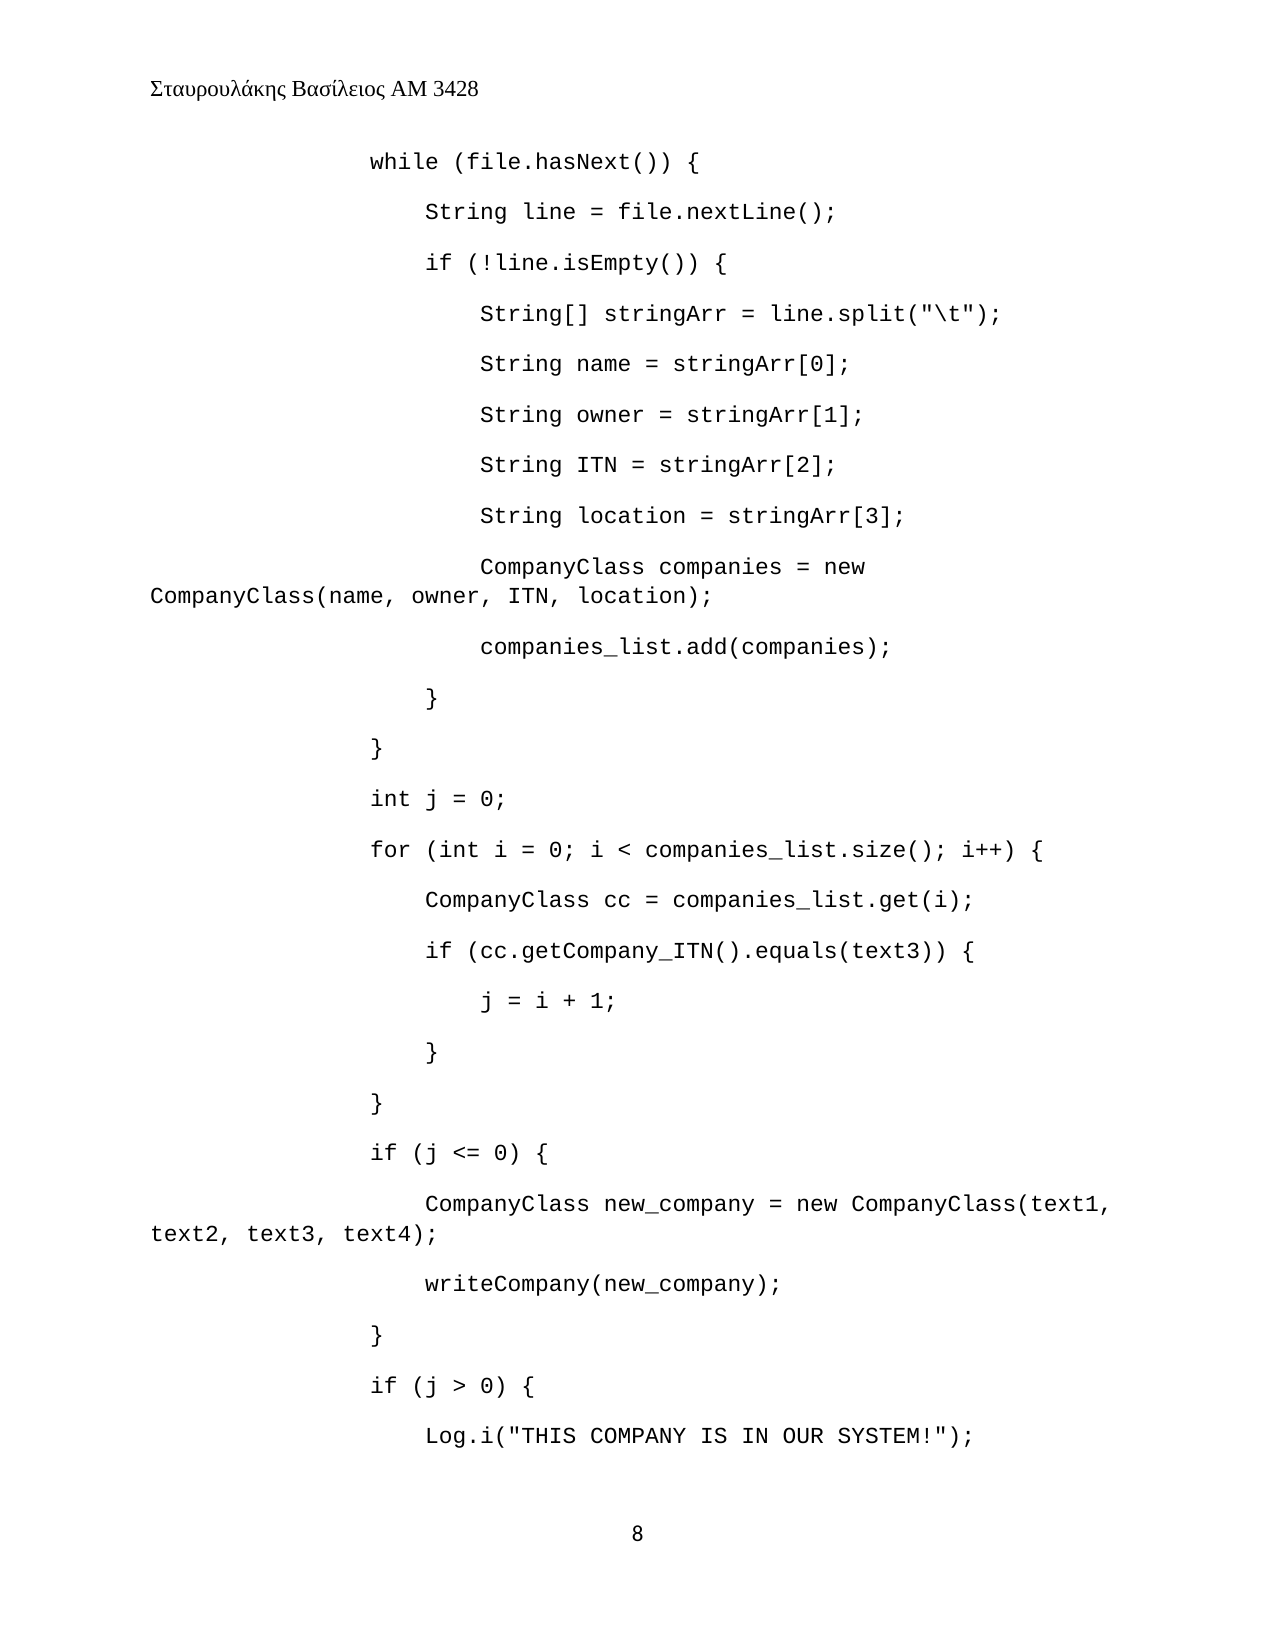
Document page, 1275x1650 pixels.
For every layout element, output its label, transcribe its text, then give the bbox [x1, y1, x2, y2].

text companies_list.add(companies); [150, 635, 1125, 661]
text String name = stringArr[0]; [150, 352, 1125, 378]
text CompanyClass new_company = new CompanyClass(text1, text2, text3, text4); [150, 1192, 1125, 1248]
text } [150, 1323, 1125, 1349]
text } [150, 1091, 1125, 1117]
text if (cc.getCompany_ITN().equals(text3)) { [150, 939, 1125, 965]
text int j = 0; [150, 787, 1125, 813]
text String owner = stringArr[1]; [150, 403, 1125, 429]
text if (j > 0) { [150, 1374, 1125, 1400]
text } [150, 1040, 1125, 1066]
text String line = file.nextLine(); [150, 201, 1125, 227]
text j = i + 1; [150, 990, 1125, 1016]
text String ITN = stringArr[2]; [150, 454, 1125, 480]
text CompanyClass cc = companies_list.get(i); [150, 888, 1125, 914]
text CompanyClass companies = new CompanyClass(name, owner, ITN, location); [150, 555, 1125, 611]
text String[] stringArr = line.split("\t"); [150, 302, 1125, 328]
text Log.i("THIS COMPANY IS IN OUR SYSTEM!"); [150, 1424, 1125, 1451]
text for (int i = 0; i < companies_list.size(); i++) { [150, 838, 1125, 864]
text } [150, 737, 1125, 763]
text writeCompany(new_company); [150, 1273, 1125, 1299]
text } [150, 686, 1125, 712]
text if (!line.isEmpty()) { [150, 251, 1125, 277]
text String location = stringArr[3]; [150, 504, 1125, 530]
text while (file.hasNext()) { [150, 150, 1125, 176]
text if (j <= 0) { [150, 1142, 1125, 1168]
